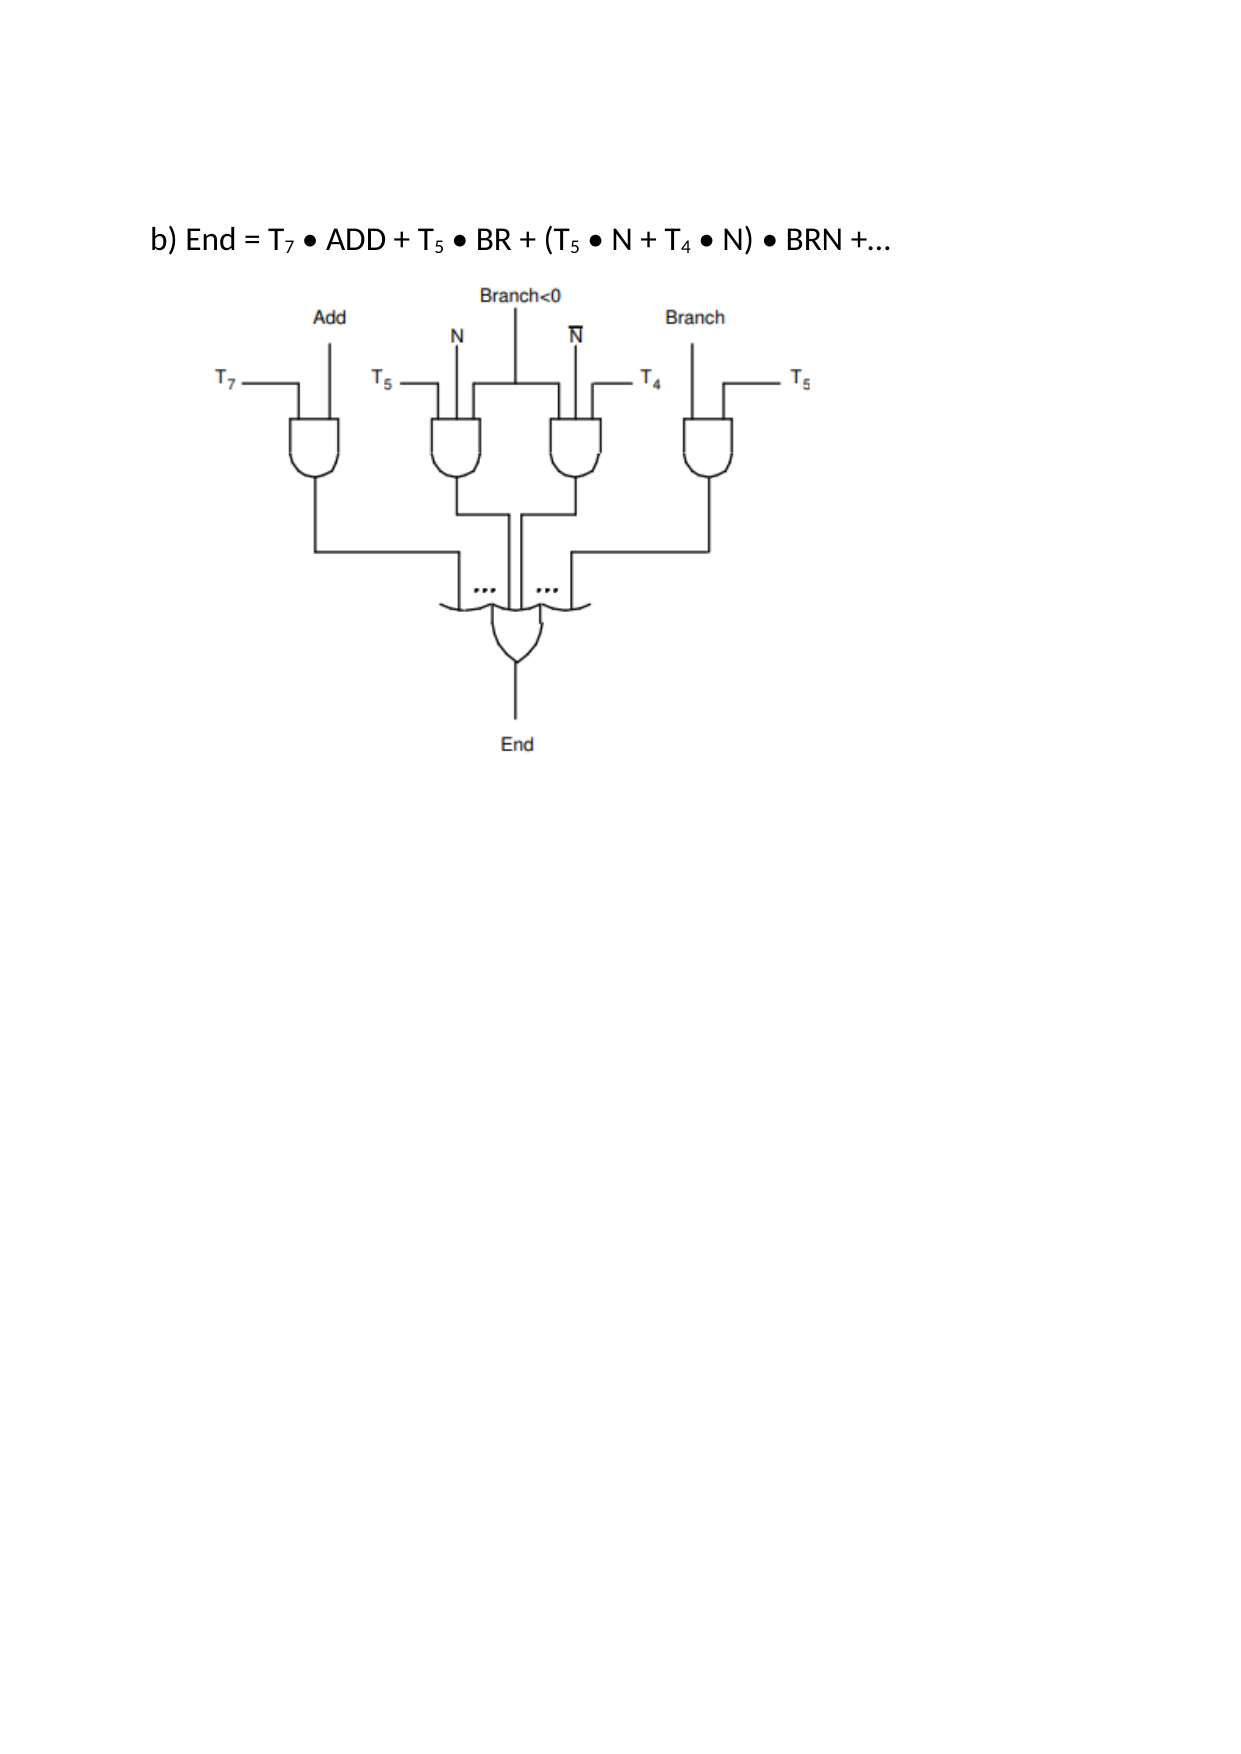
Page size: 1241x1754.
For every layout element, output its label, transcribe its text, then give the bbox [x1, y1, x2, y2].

text b) End = T7 • ADD + T5 • BR + (T5 • N + T4 • N) • BRN +… [150, 218, 1090, 258]
picture [150, 285, 885, 809]
